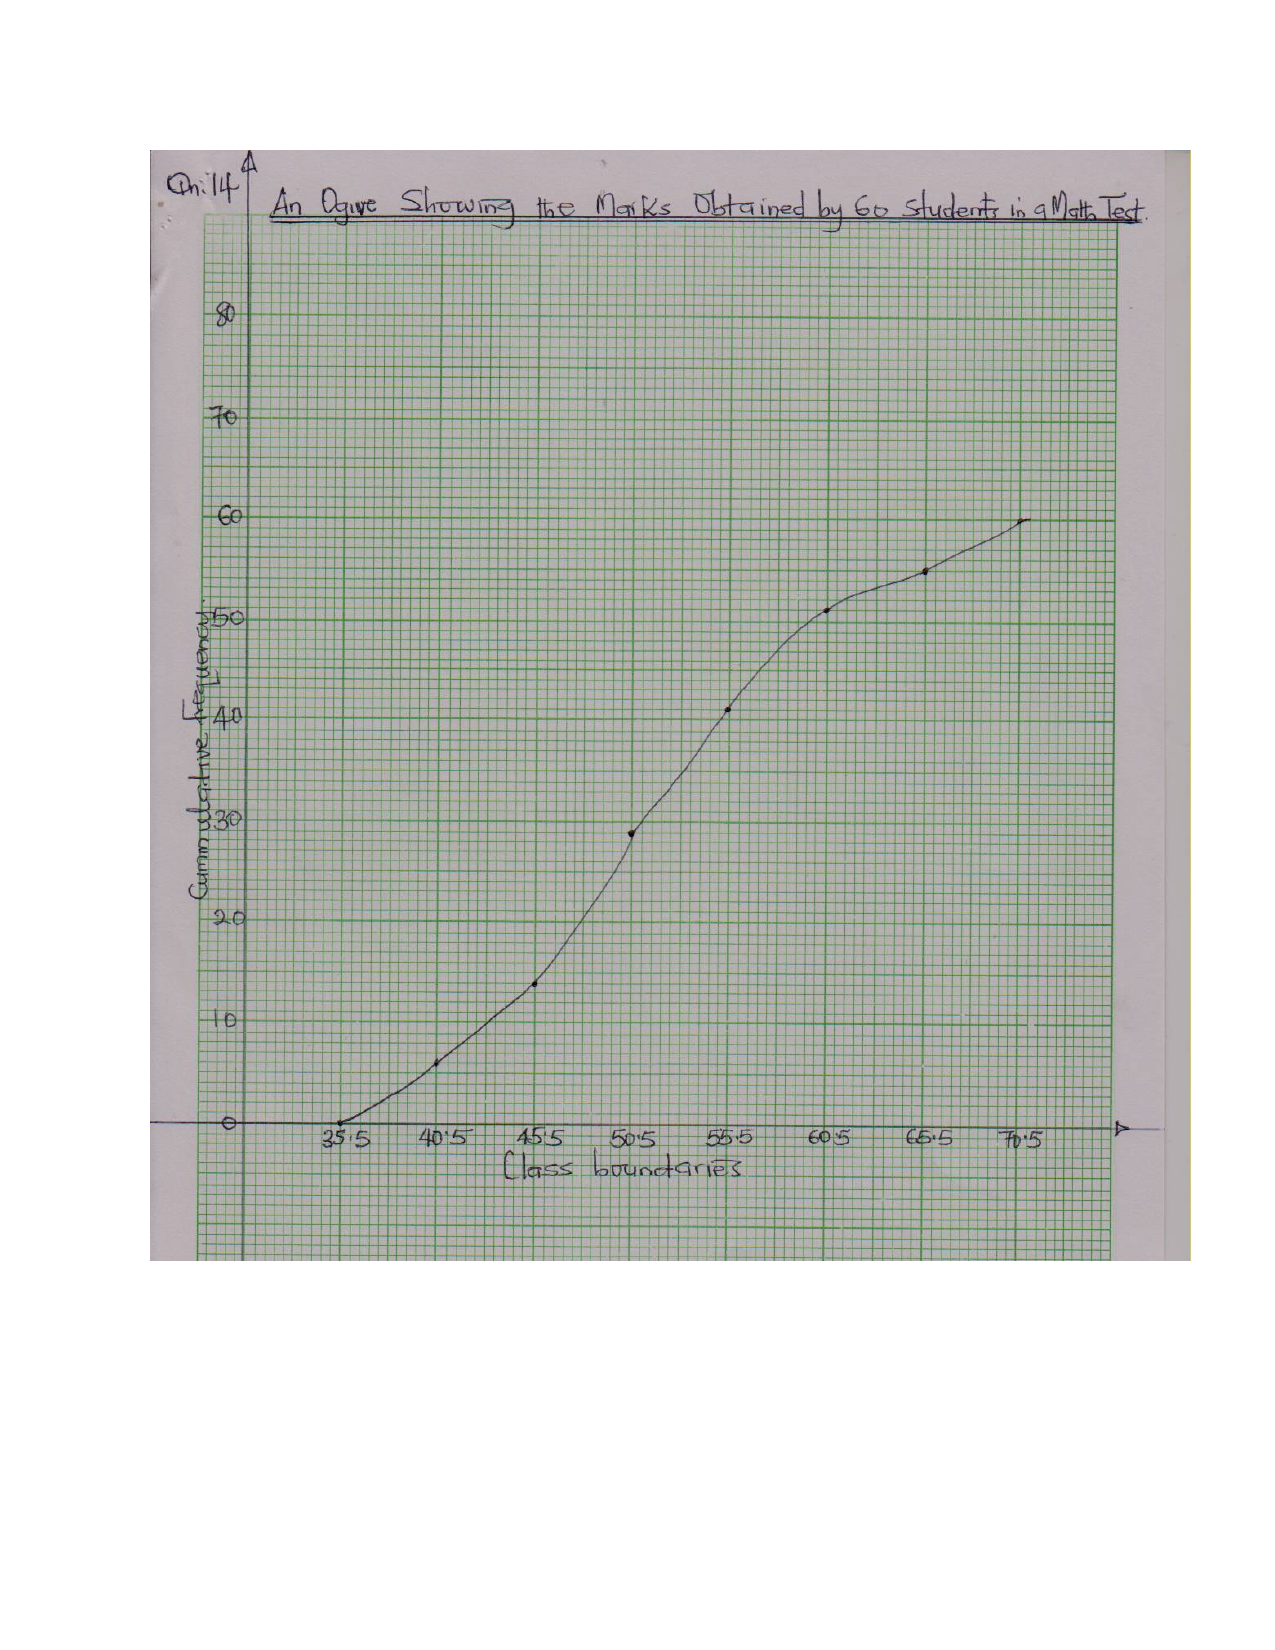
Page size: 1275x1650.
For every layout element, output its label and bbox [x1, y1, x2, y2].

picture [150, 150, 1191, 1261]
